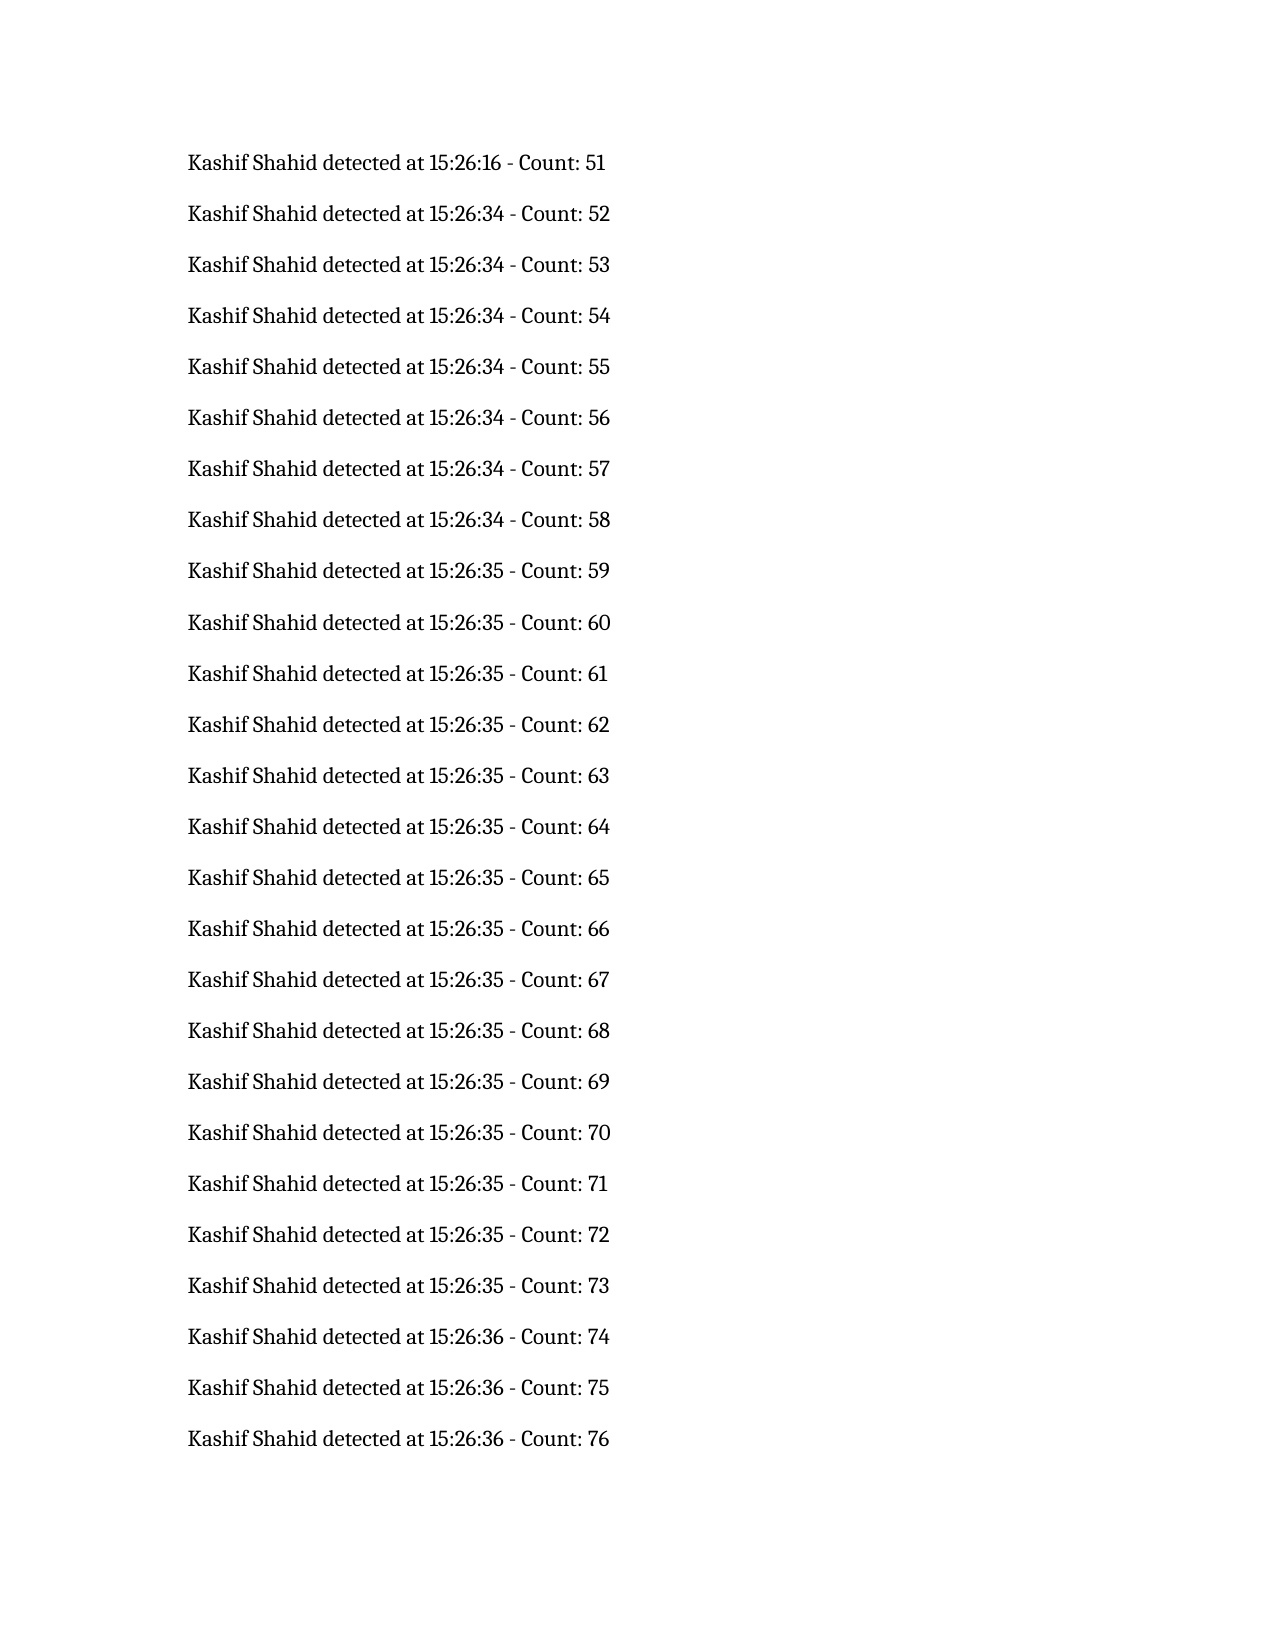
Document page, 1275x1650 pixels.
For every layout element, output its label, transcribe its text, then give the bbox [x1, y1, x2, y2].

text Kashif Shahid detected at 15:26:35 - Count: 63 [187, 762, 1087, 789]
text Kashif Shahid detected at 15:26:36 - Count: 74 [187, 1324, 1087, 1350]
text Kashif Shahid detected at 15:26:35 - Count: 69 [187, 1069, 1087, 1095]
text Kashif Shahid detected at 15:26:34 - Count: 54 [187, 303, 1087, 329]
text Kashif Shahid detected at 15:26:35 - Count: 64 [187, 813, 1087, 840]
text Kashif Shahid detected at 15:26:35 - Count: 61 [187, 660, 1087, 687]
text Kashif Shahid detected at 15:26:35 - Count: 65 [187, 864, 1087, 891]
text Kashif Shahid detected at 15:26:34 - Count: 52 [187, 201, 1087, 227]
text Kashif Shahid detected at 15:26:34 - Count: 56 [187, 405, 1087, 432]
text Kashif Shahid detected at 15:26:16 - Count: 51 [187, 150, 1087, 176]
text Kashif Shahid detected at 15:26:35 - Count: 73 [187, 1273, 1087, 1299]
text Kashif Shahid detected at 15:26:35 - Count: 59 [187, 558, 1087, 585]
text Kashif Shahid detected at 15:26:35 - Count: 68 [187, 1018, 1087, 1044]
text Kashif Shahid detected at 15:26:36 - Count: 76 [187, 1426, 1087, 1452]
text Kashif Shahid detected at 15:26:35 - Count: 60 [187, 609, 1087, 636]
text Kashif Shahid detected at 15:26:34 - Count: 55 [187, 354, 1087, 381]
text Kashif Shahid detected at 15:26:36 - Count: 75 [187, 1375, 1087, 1401]
text Kashif Shahid detected at 15:26:35 - Count: 62 [187, 711, 1087, 738]
text Kashif Shahid detected at 15:26:34 - Count: 57 [187, 456, 1087, 483]
text Kashif Shahid detected at 15:26:34 - Count: 58 [187, 507, 1087, 534]
text Kashif Shahid detected at 15:26:35 - Count: 66 [187, 916, 1087, 942]
text Kashif Shahid detected at 15:26:35 - Count: 70 [187, 1120, 1087, 1146]
text Kashif Shahid detected at 15:26:34 - Count: 53 [187, 252, 1087, 278]
text Kashif Shahid detected at 15:26:35 - Count: 67 [187, 967, 1087, 993]
text Kashif Shahid detected at 15:26:35 - Count: 71 [187, 1171, 1087, 1197]
text Kashif Shahid detected at 15:26:35 - Count: 72 [187, 1222, 1087, 1248]
